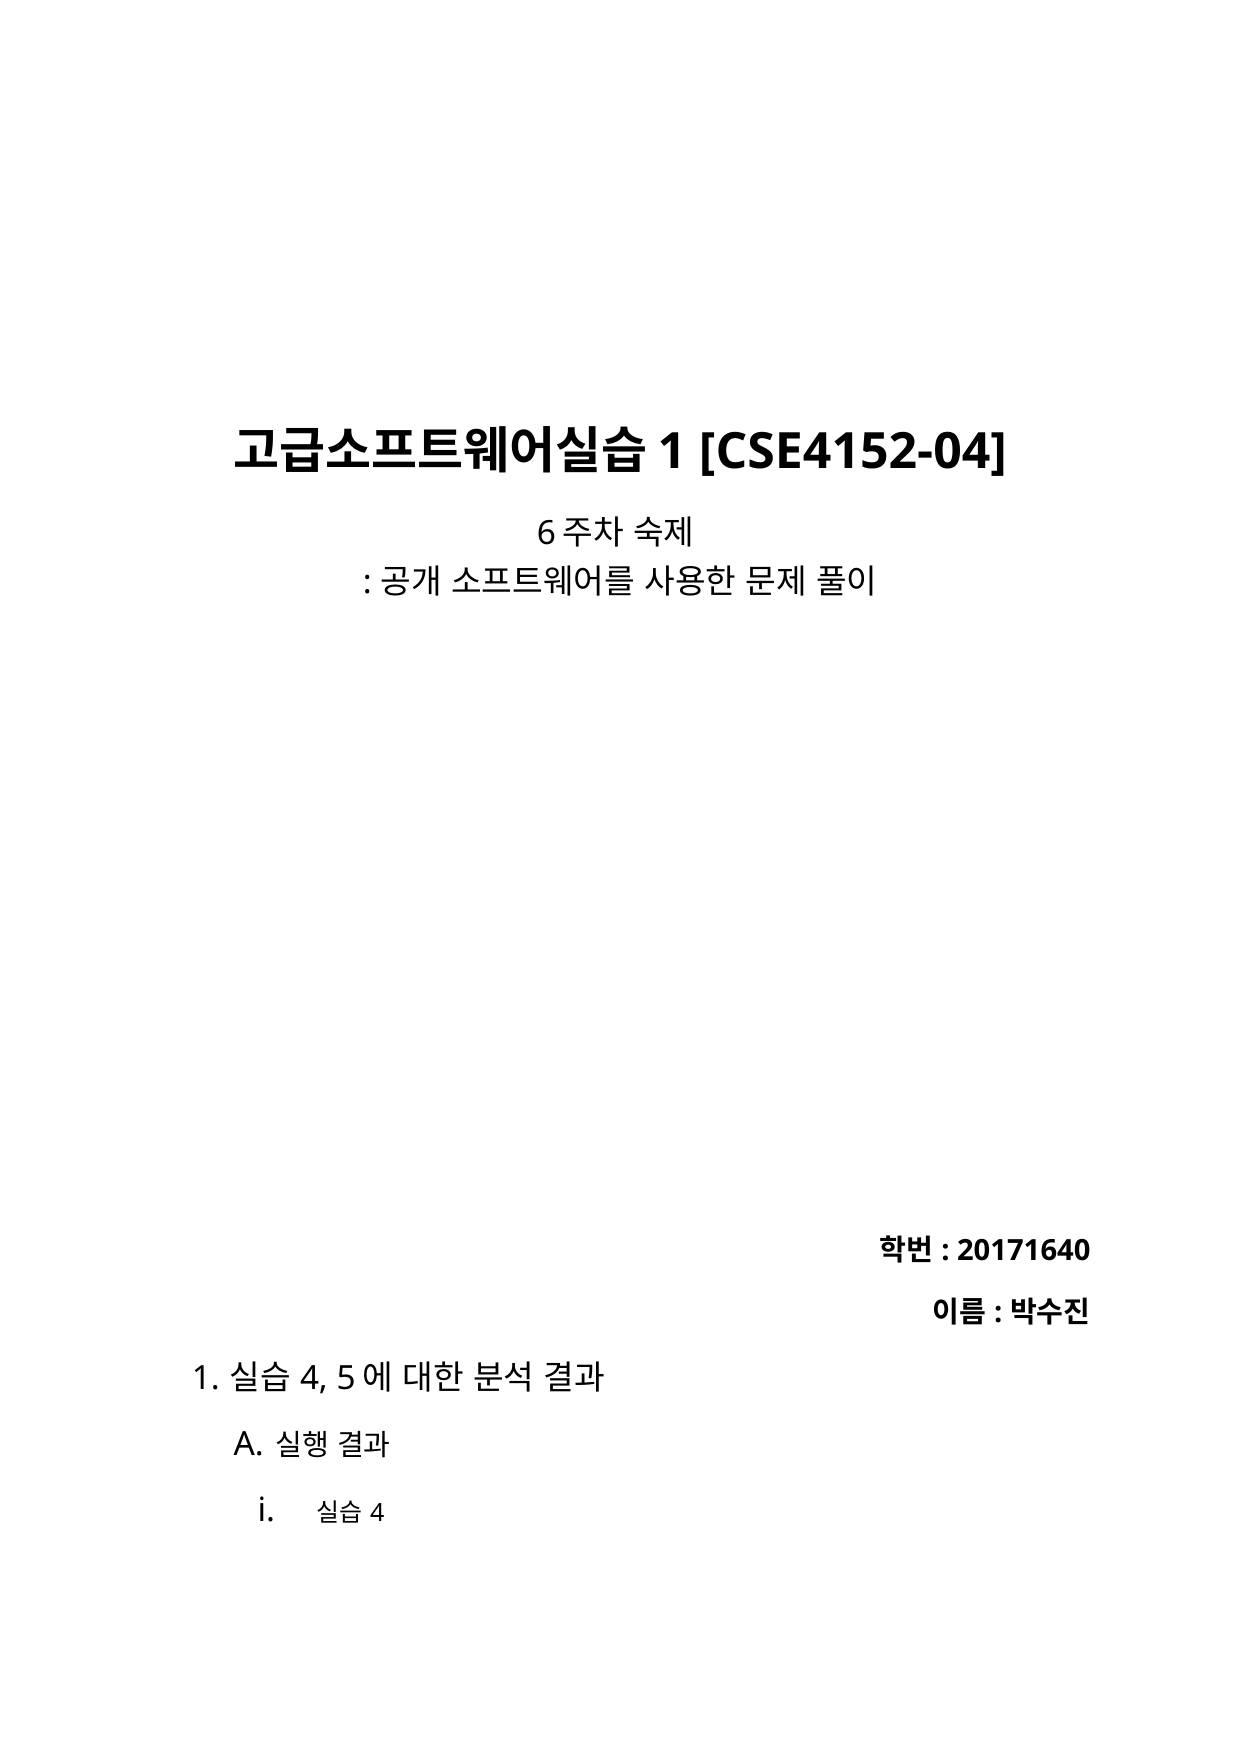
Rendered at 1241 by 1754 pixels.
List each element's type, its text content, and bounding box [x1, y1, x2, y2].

list 실습 4, 5에 대한 분석 결과 [192, 1351, 1090, 1399]
text 6주차 숙제 : 공개 소프트웨어를 사용한 문제 풀이 [150, 506, 1090, 603]
text 학번 : 20171640 [150, 1226, 1090, 1269]
list 실습 4 [275, 1486, 1090, 1531]
list 실행 결과 [233, 1420, 1090, 1465]
text 이름 : 박수진 [150, 1289, 1090, 1331]
text 고급소프트웨어실습1 [CSE4152-04] [150, 411, 1090, 484]
